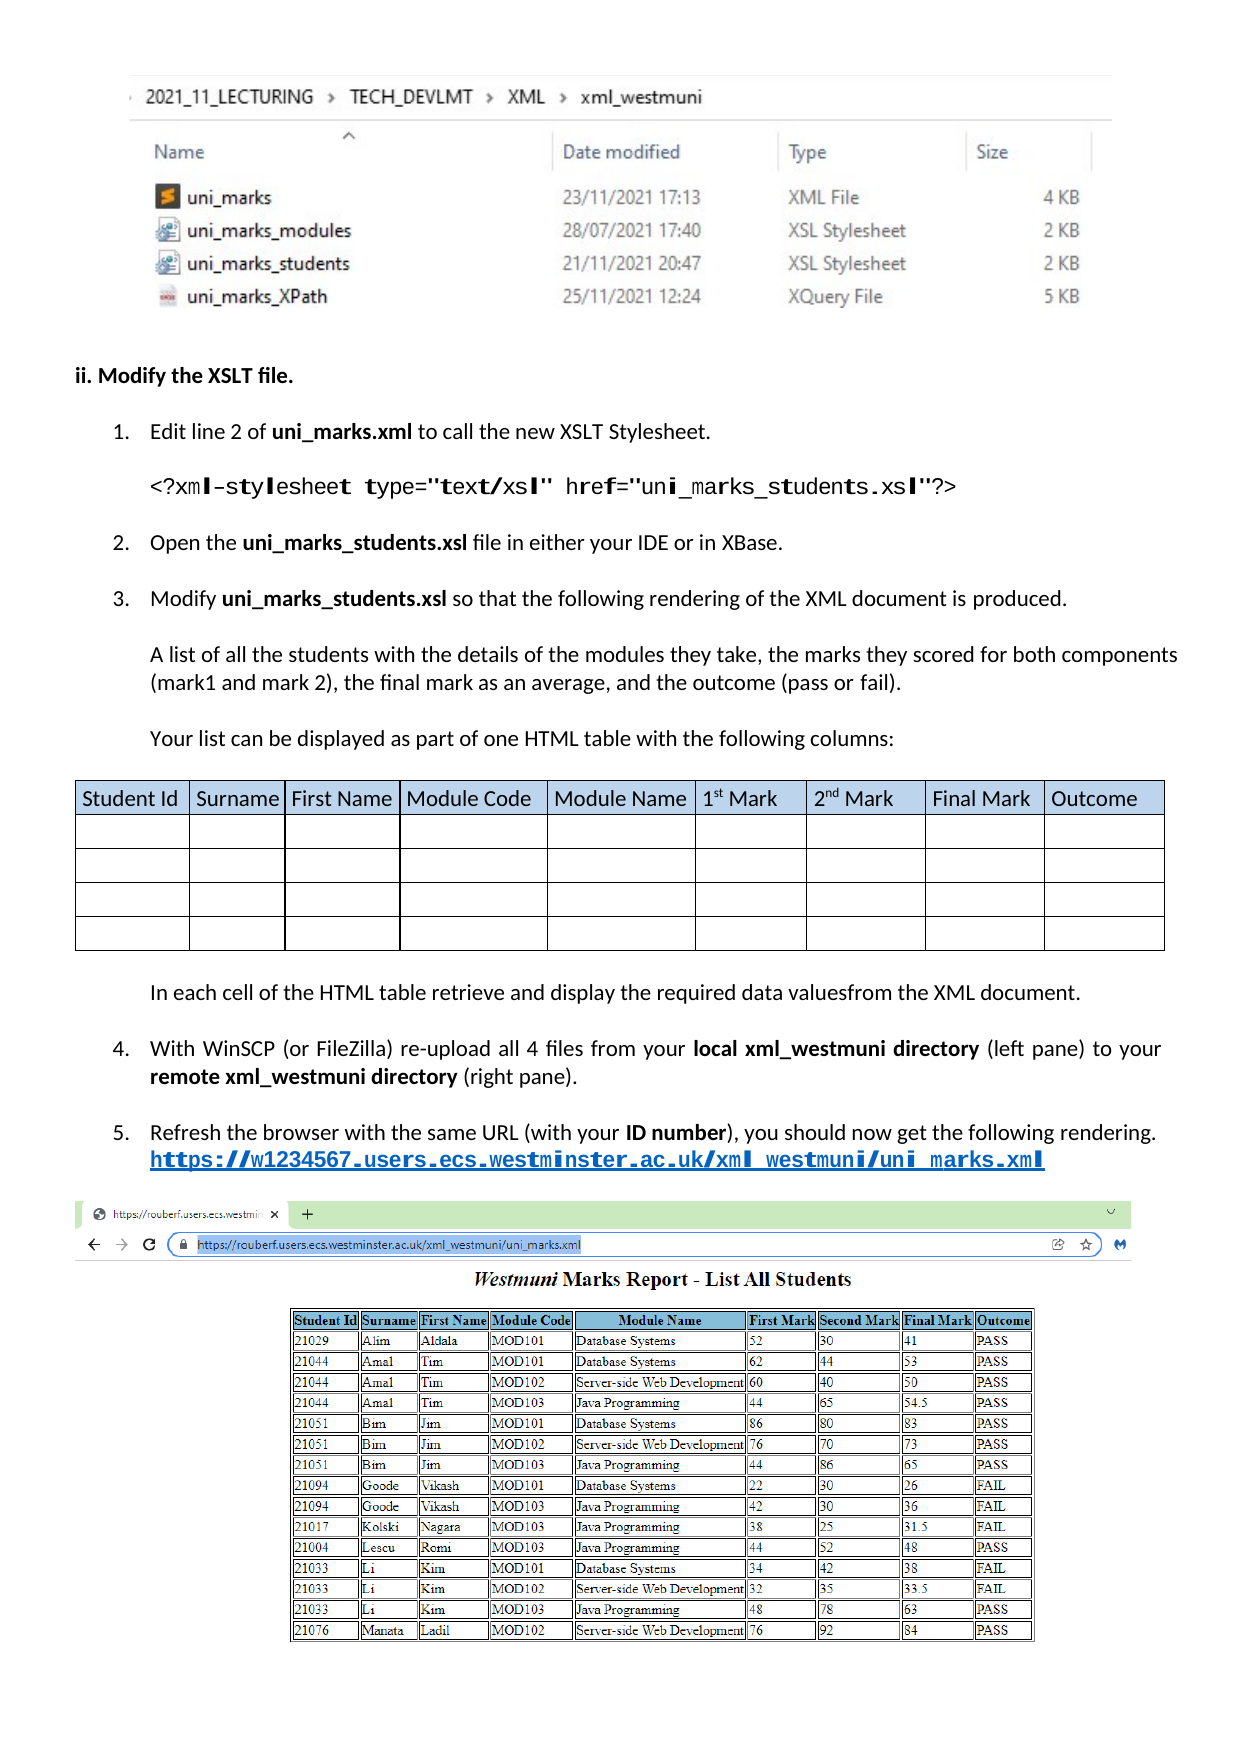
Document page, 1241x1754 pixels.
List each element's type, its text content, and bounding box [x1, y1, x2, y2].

text https://w1234567.users.ecs.westminster.ac.uk/xml_westmuni/uni_marks.xml [150, 1146, 1180, 1172]
table_cell [286, 883, 399, 916]
table_cell [286, 815, 399, 848]
text A list of all the students with the details of the modules they take, the marks they scored for both components (mark1 and mark 2), the final mark as an average, and the outcome (pass or fail). [150, 640, 1180, 696]
table_cell [696, 849, 806, 882]
table_cell [190, 815, 284, 848]
text remote xml_westmuni directory (right pane). [150, 1062, 1180, 1090]
table_cell [807, 917, 925, 949]
list Open the uni_marks_students.xsl file in either your IDE or in XBase. [112, 528, 1180, 556]
table_cell [926, 917, 1044, 949]
table_cell [548, 815, 695, 848]
table_cell [190, 883, 284, 916]
table_cell [401, 815, 547, 848]
table_cell [1045, 917, 1164, 949]
table_cell [548, 849, 695, 882]
table_cell [286, 917, 399, 949]
table_cell [807, 883, 925, 916]
list With WinSCP (or FileZilla) re-upload all 4 files from your local xml_westmuni directory (left pane) to your [112, 1034, 1180, 1062]
table_cell [807, 849, 925, 882]
table_cell [548, 883, 695, 916]
table_cell [926, 883, 1044, 916]
table_header Module Name [548, 781, 695, 814]
table_cell [926, 849, 1044, 882]
table_cell [76, 917, 189, 949]
table_cell [190, 917, 284, 949]
picture [129, 75, 1113, 308]
table_cell [807, 815, 925, 848]
table_cell [401, 917, 547, 949]
table_cell [696, 815, 806, 848]
table_cell [696, 917, 806, 949]
table_header Surname [190, 781, 284, 814]
list Edit line 2 of uni_marks.xml to call the new XSLT Stylesheet. [112, 417, 1180, 445]
list Refresh the browser with the same URL (with your ID number), you should now get the following rendering. [112, 1118, 1180, 1146]
table_cell [190, 849, 284, 882]
table_cell [926, 815, 1044, 848]
text In each cell of the HTML table retrieve and display the required data valuesfrom the XML document. [150, 978, 1180, 1006]
subtitle Modify the XSLT file. [75, 361, 1180, 389]
table_cell [548, 917, 695, 949]
table_cell [1045, 883, 1164, 916]
list Modify uni_marks_students.xsl so that the following rendering of the XML document is produced. [112, 584, 1180, 612]
table_cell [76, 815, 189, 848]
table_header Student Id [76, 781, 189, 814]
table_header Outcome [1045, 781, 1164, 814]
table_cell [1045, 815, 1164, 848]
table_header 1st Mark [696, 781, 806, 814]
table_header First Name [286, 781, 399, 814]
table_cell [401, 883, 547, 916]
table_cell [401, 849, 547, 882]
table_header Module Code [401, 781, 547, 814]
table_header Final Mark [926, 781, 1044, 814]
table_cell [696, 883, 806, 916]
picture [75, 1201, 1132, 1642]
table_header 2nd Mark [807, 781, 925, 814]
text Your list can be displayed as part of one HTML table with the following columns: [150, 724, 1180, 753]
table_cell [76, 883, 189, 916]
table_cell [1045, 849, 1164, 882]
text <?xml-stylesheet type="text/xsl" href="uni_marks_students.xsl"?> [150, 473, 1180, 499]
table_cell [286, 849, 399, 882]
table_cell [76, 849, 189, 882]
